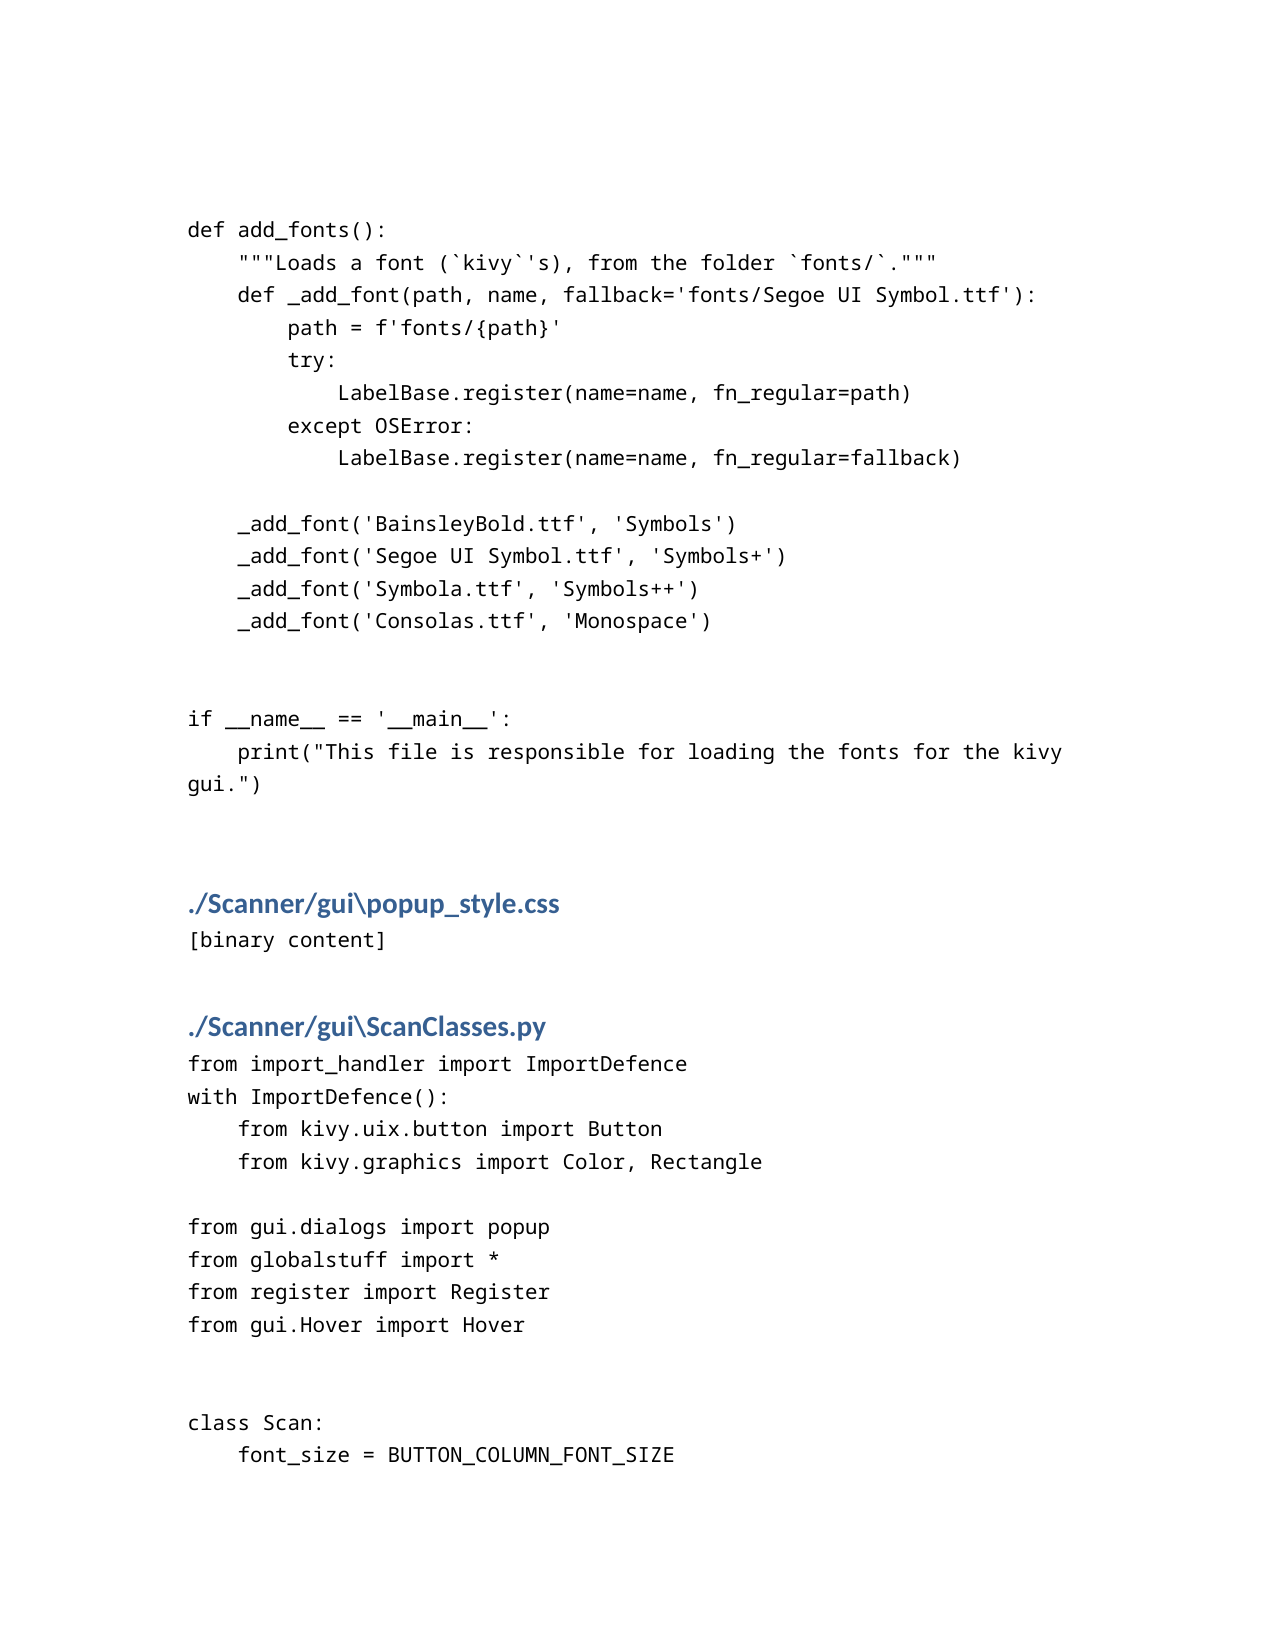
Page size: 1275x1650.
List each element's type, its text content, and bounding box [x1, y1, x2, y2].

subtitle ./Scanner/gui\popup_style.css [187, 885, 1087, 920]
subtitle ./Scanner/gui\ScanClasses.py [187, 1008, 1087, 1044]
text [binary content] [187, 926, 1087, 954]
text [187, 150, 1087, 831]
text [187, 1049, 1087, 1469]
